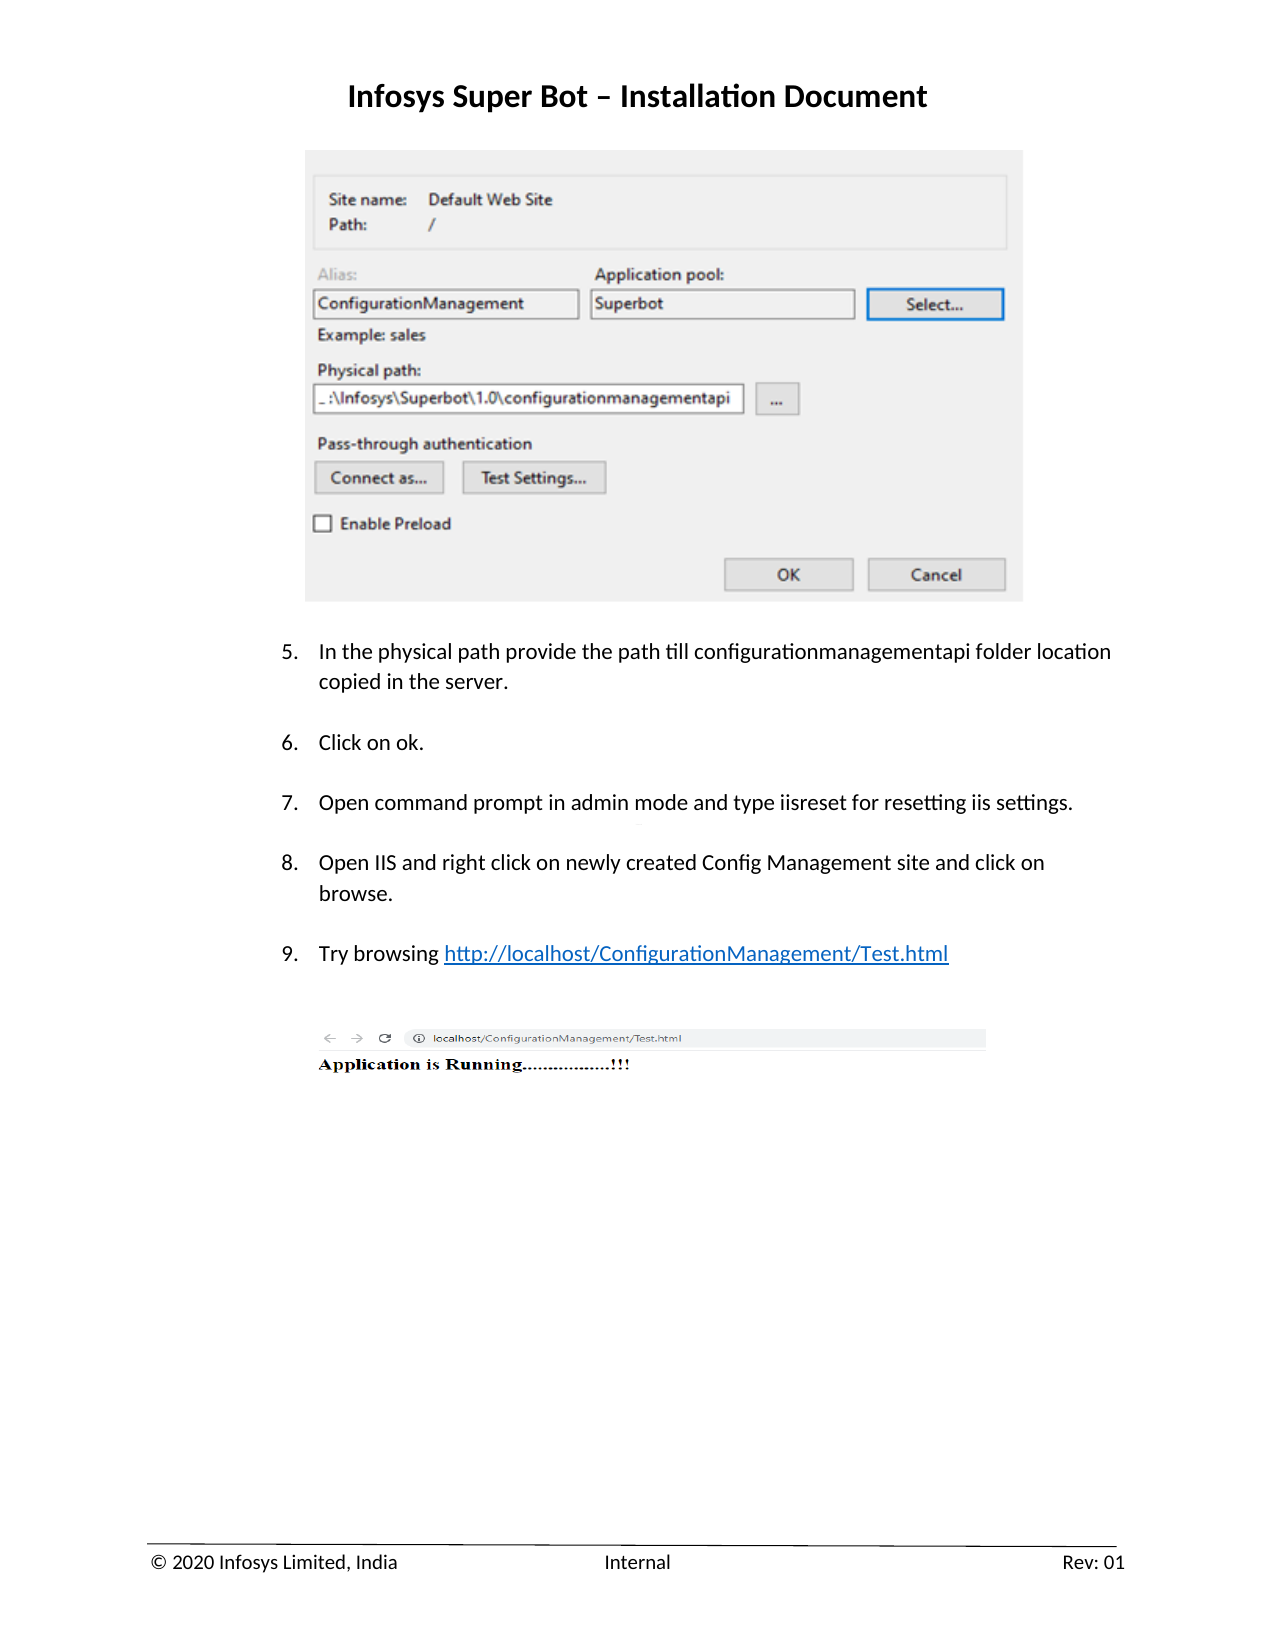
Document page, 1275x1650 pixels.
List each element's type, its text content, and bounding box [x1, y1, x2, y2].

picture [318, 1029, 986, 1357]
list Try browsing http://localhost/ConfigurationManagement/Test.html [281, 939, 1125, 967]
list In the physical path provide the path till configurationmanagementapi folder location copied in the server. [281, 637, 1125, 695]
list Click on ok. [281, 728, 1125, 756]
list Open command prompt in admin mode and type iisreset for resetting iis settings. [281, 788, 1125, 816]
list Open IIS and right click on newly created Config Management site and click on browse. [281, 848, 1125, 907]
picture [305, 150, 1028, 605]
